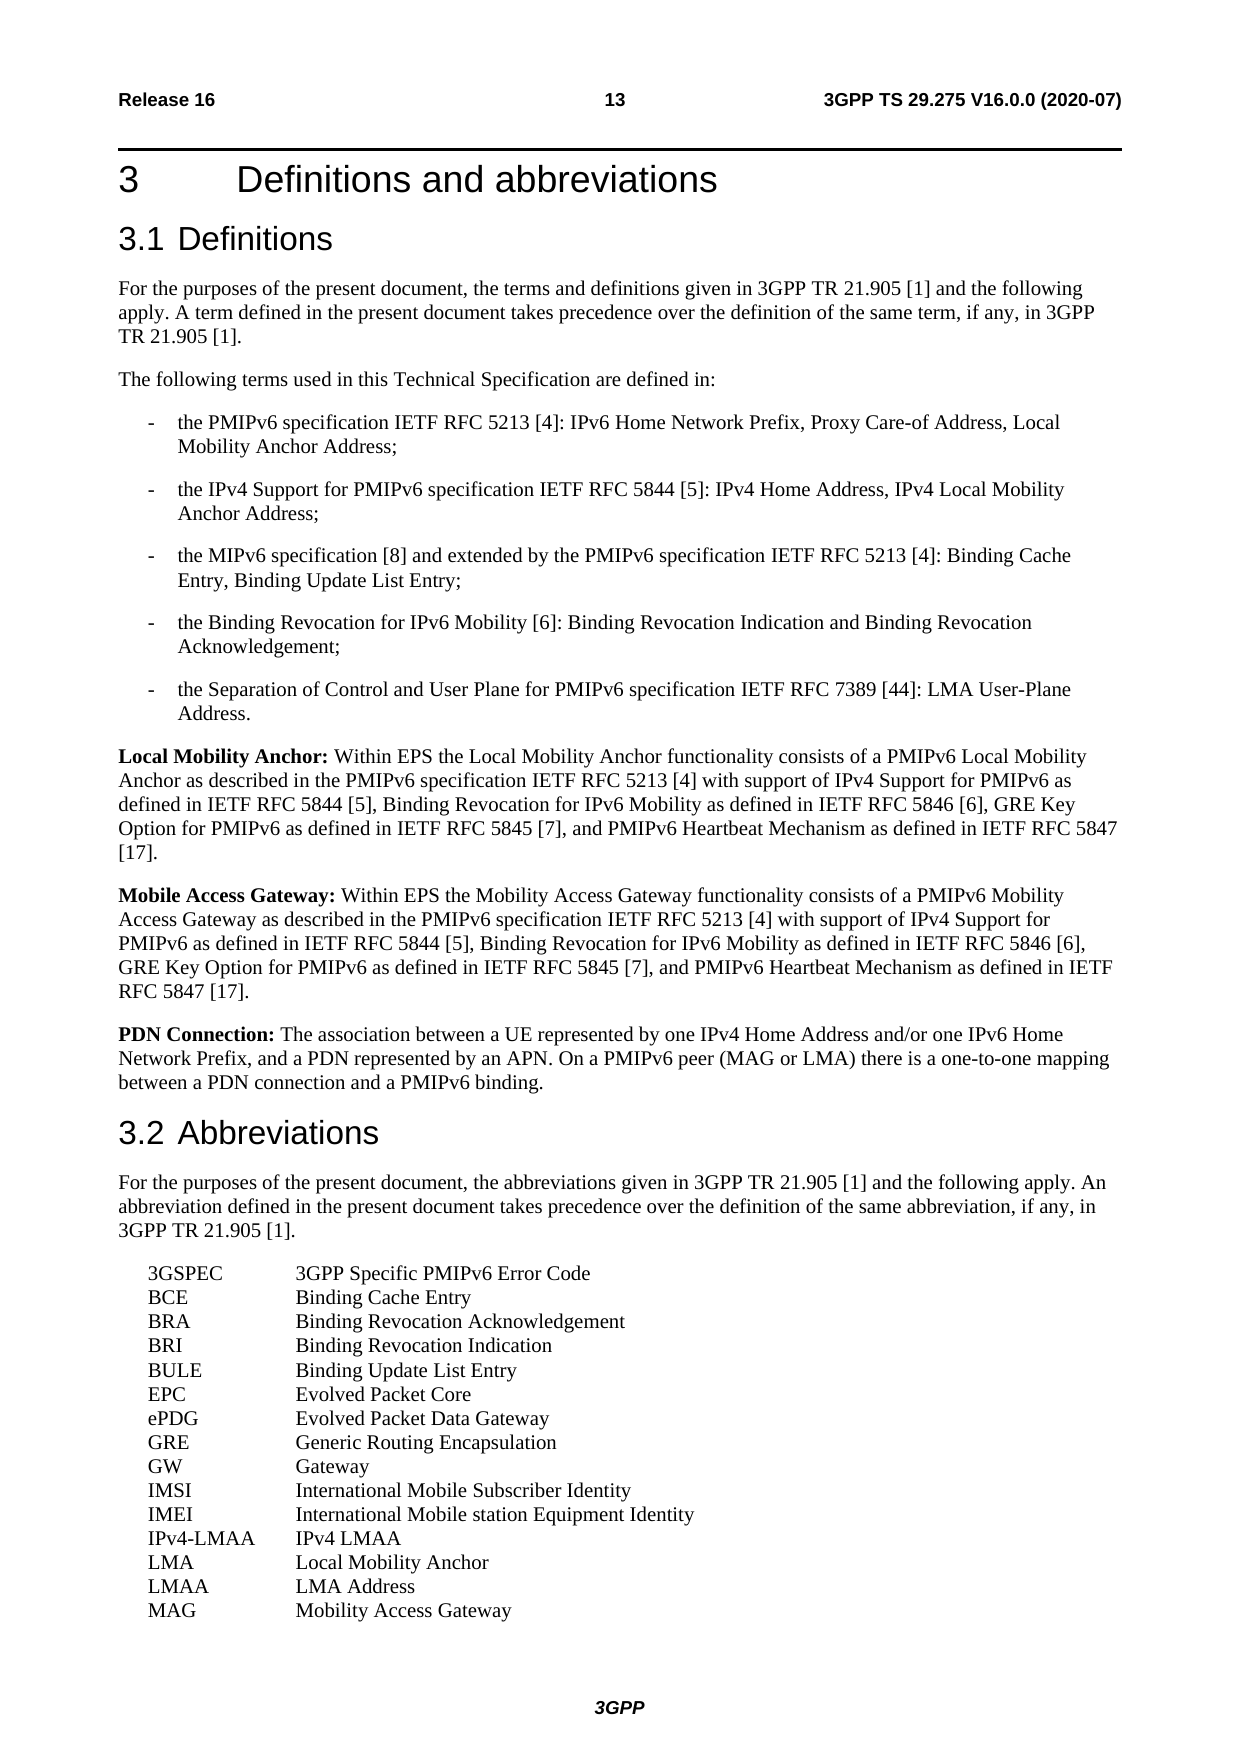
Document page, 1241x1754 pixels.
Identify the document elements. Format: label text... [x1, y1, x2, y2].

text Local Mobility Anchor: Within EPS the Local Mobility Anchor functionality consists of a PMIPv6 Local Mobility Anchor as described in the PMIPv6 specification IETF RFC 5213 [4] with support of IPv4 Support for PMIPv6 as defined in IETF RFC 5844 [5], Binding Revocation for IPv6 Mobility as defined in IETF RFC 5846 [6], GRE Key Option for PMIPv6 as defined in IETF RFC 5845 [7], and PMIPv6 Heartbeat Mechanism as defined in IETF RFC 5847 [17]. [118, 744, 1122, 864]
text GW Gateway [148, 1454, 1122, 1478]
text BRA Binding Revocation Acknowledgement [148, 1309, 1122, 1333]
text - the MIPv6 specification [8] and extended by the PMIPv6 specification IETF RFC 5213 [4]: Binding Cache Entry, Binding Update List Entry; [148, 543, 1122, 592]
text - the PMIPv6 specification IETF RFC 5213 [4]: IPv6 Home Network Prefix, Proxy Care-of Address, Local Mobility Anchor Address; [148, 410, 1122, 458]
text ePDG Evolved Packet Data Gateway [148, 1406, 1122, 1430]
text IMSI International Mobile Subscriber Identity [148, 1478, 1122, 1502]
subtitle 3 Definitions and abbreviations [118, 151, 1122, 200]
text BCE Binding Cache Entry [148, 1285, 1122, 1309]
text The following terms used in this Technical Specification are defined in: [118, 367, 1122, 391]
text 3GSPEC 3GPP Specific PMIPv6 Error Code [148, 1261, 1122, 1285]
text LMAA LMA Address [148, 1574, 1122, 1598]
text - the Binding Revocation for IPv6 Mobility [6]: Binding Revocation Indication and Binding Revocation Acknowledgement; [148, 610, 1122, 658]
text For the purposes of the present document, the abbreviations given in 3GPP TR 21.905 [1] and the following apply. An abbreviation defined in the present document takes precedence over the definition of the same abbreviation, if any, in 3GPP TR 21.905 [1]. [118, 1170, 1122, 1242]
text - the Separation of Control and User Plane for PMIPv6 specification IETF RFC 7389 [44]: LMA User-Plane Address. [148, 677, 1122, 725]
text IMEI International Mobile station Equipment Identity [148, 1502, 1122, 1526]
text IPv4-LMAA IPv4 LMAA [148, 1526, 1122, 1550]
subtitle 3.1 Definitions [118, 219, 1122, 257]
text - the IPv4 Support for PMIPv6 specification IETF RFC 5844 [5]: IPv4 Home Address, IPv4 Local Mobility Anchor Address; [148, 477, 1122, 525]
text MAG Mobility Access Gateway [148, 1598, 1122, 1622]
text PDN Connection: The association between a UE represented by one IPv4 Home Address and/or one IPv6 Home Network Prefix, and a PDN represented by an APN. On a PMIPv6 peer (MAG or LMA) there is a one-to-one mapping between a PDN connection and a PMIPv6 binding. [118, 1022, 1122, 1094]
text Mobile Access Gateway: Within EPS the Mobility Access Gateway functionality consists of a PMIPv6 Mobility Access Gateway as described in the PMIPv6 specification IETF RFC 5213 [4] with support of IPv4 Support for PMIPv6 as defined in IETF RFC 5844 [5], Binding Revocation for IPv6 Mobility as defined in IETF RFC 5846 [6], GRE Key Option for PMIPv6 as defined in IETF RFC 5845 [7], and PMIPv6 Heartbeat Mechanism as defined in IETF RFC 5847 [17]. [118, 883, 1122, 1003]
text BRI Binding Revocation Indication [148, 1333, 1122, 1357]
subtitle 3.2 Abbreviations [118, 1113, 1122, 1152]
text BULE Binding Update List Entry [148, 1357, 1122, 1382]
text LMA Local Mobility Anchor [148, 1550, 1122, 1574]
text For the purposes of the present document, the terms and definitions given in 3GPP TR 21.905 [1] and the following apply. A term defined in the present document takes precedence over the definition of the same term, if any, in 3GPP TR 21.905 [1]. [118, 276, 1122, 348]
text GRE Generic Routing Encapsulation [148, 1430, 1122, 1454]
text EPC Evolved Packet Core [148, 1382, 1122, 1406]
